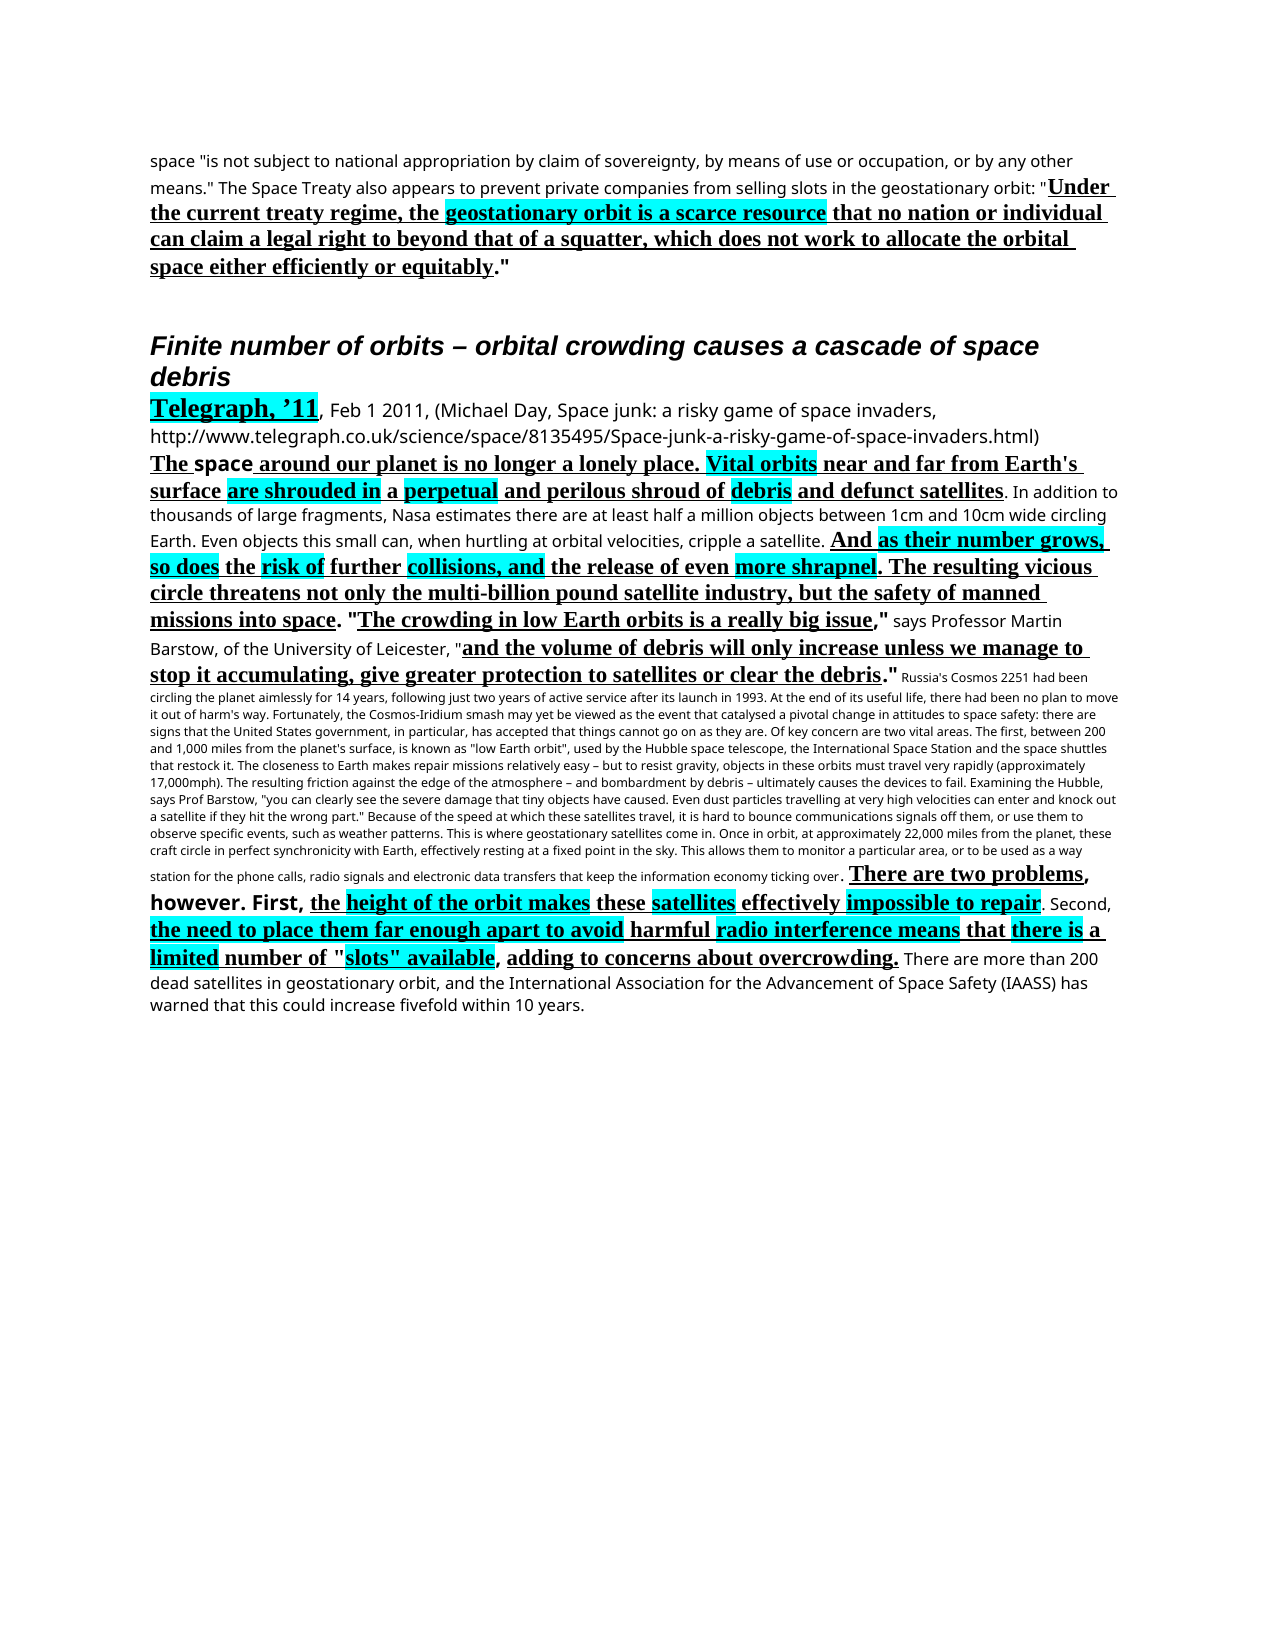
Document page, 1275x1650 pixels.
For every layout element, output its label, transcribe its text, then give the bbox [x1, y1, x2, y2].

text The space around our planet is no longer a lonely place. Vital orbits near and far from Earth's surface are shrouded in a perpetual and perilous shroud of debris and defunct satellites. In addition to thousands of large fragments, Nasa estimates there are at least half a million objects between 1cm and 10cm wide circling Earth. Even objects this small can, when hurtling at orbital velocities, cripple a satellite. And as their number grows, so does the risk of further collisions, and the release of even more shrapnel. The resulting vicious circle threatens not only the multi-billion pound satellite industry, but the safety of manned missions into space. "The crowding in low Earth orbits is a really big issue," says Professor Martin Barstow, of the University of Leicester, "and the volume of debris will only increase unless we manage to stop it accumulating, give greater protection to satellites or clear the debris." Russia's Cosmos 2251 had been circling the planet aimlessly for 14 years, following just two years of active service after its launch in 1993. At the end of its useful life, there had been no plan to move it out of harm's way. Fortunately, the Cosmos-Iridium smash may yet be viewed as the event that catalysed a pivotal change in attitudes to space safety: there are signs that the United States government, in particular, has accepted that things cannot go on as they are. Of key concern are two vital areas. The first, between 200 and 1,000 miles from the planet's surface, is known as "low Earth orbit", used by the Hubble space telescope, the International Space Station and the space shuttles that restock it. The closeness to Earth makes repair missions relatively easy – but to resist gravity, objects in these orbits must travel very rapidly (approximately 17,000mph). The resulting friction against the edge of the atmosphere – and bombardment by debris – ultimately causes the devices to fail. Examining the Hubble, says Prof Barstow, "you can clearly see the severe damage that tiny objects have caused. Even dust particles travelling at very high velocities can enter and knock out a satellite if they hit the wrong part." Because of the speed at which these satellites travel, it is hard to bounce communications signals off them, or use them to observe specific events, such as weather patterns. This is where geostationary satellites come in. Once in orbit, at approximately 22,000 miles from the planet, these craft circle in perfect synchronicity with Earth, effectively resting at a fixed point in the sky. This allows them to monitor a particular area, or to be used as a way station for the phone calls, radio signals and electronic data transfers that keep the information economy ticking over. There are two problems, however. First, the height of the orbit makes these satellites effectively impossible to repair. Second, the need to place them far enough apart to avoid harmful radio interference means that there is a limited number of "slots" available, adding to concerns about overcrowding. There are more than 200 dead satellites in geostationary orbit, and the International Association for the Advancement of Space Safety (IAASS) has warned that this could increase fivefold within 10 years. [150, 449, 1125, 1017]
text Finite number of orbits – orbital crowding causes a cascade of space debris [150, 329, 1125, 392]
text Telegraph, ’11, Feb 1 2011, (Michael Day, Space junk: a risky game of space invaders, http://www.telegraph.co.uk/science/space/8135495/Space-junk-a-risky-game-of-space-invaders.html) [150, 392, 1125, 449]
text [150, 150, 1125, 280]
